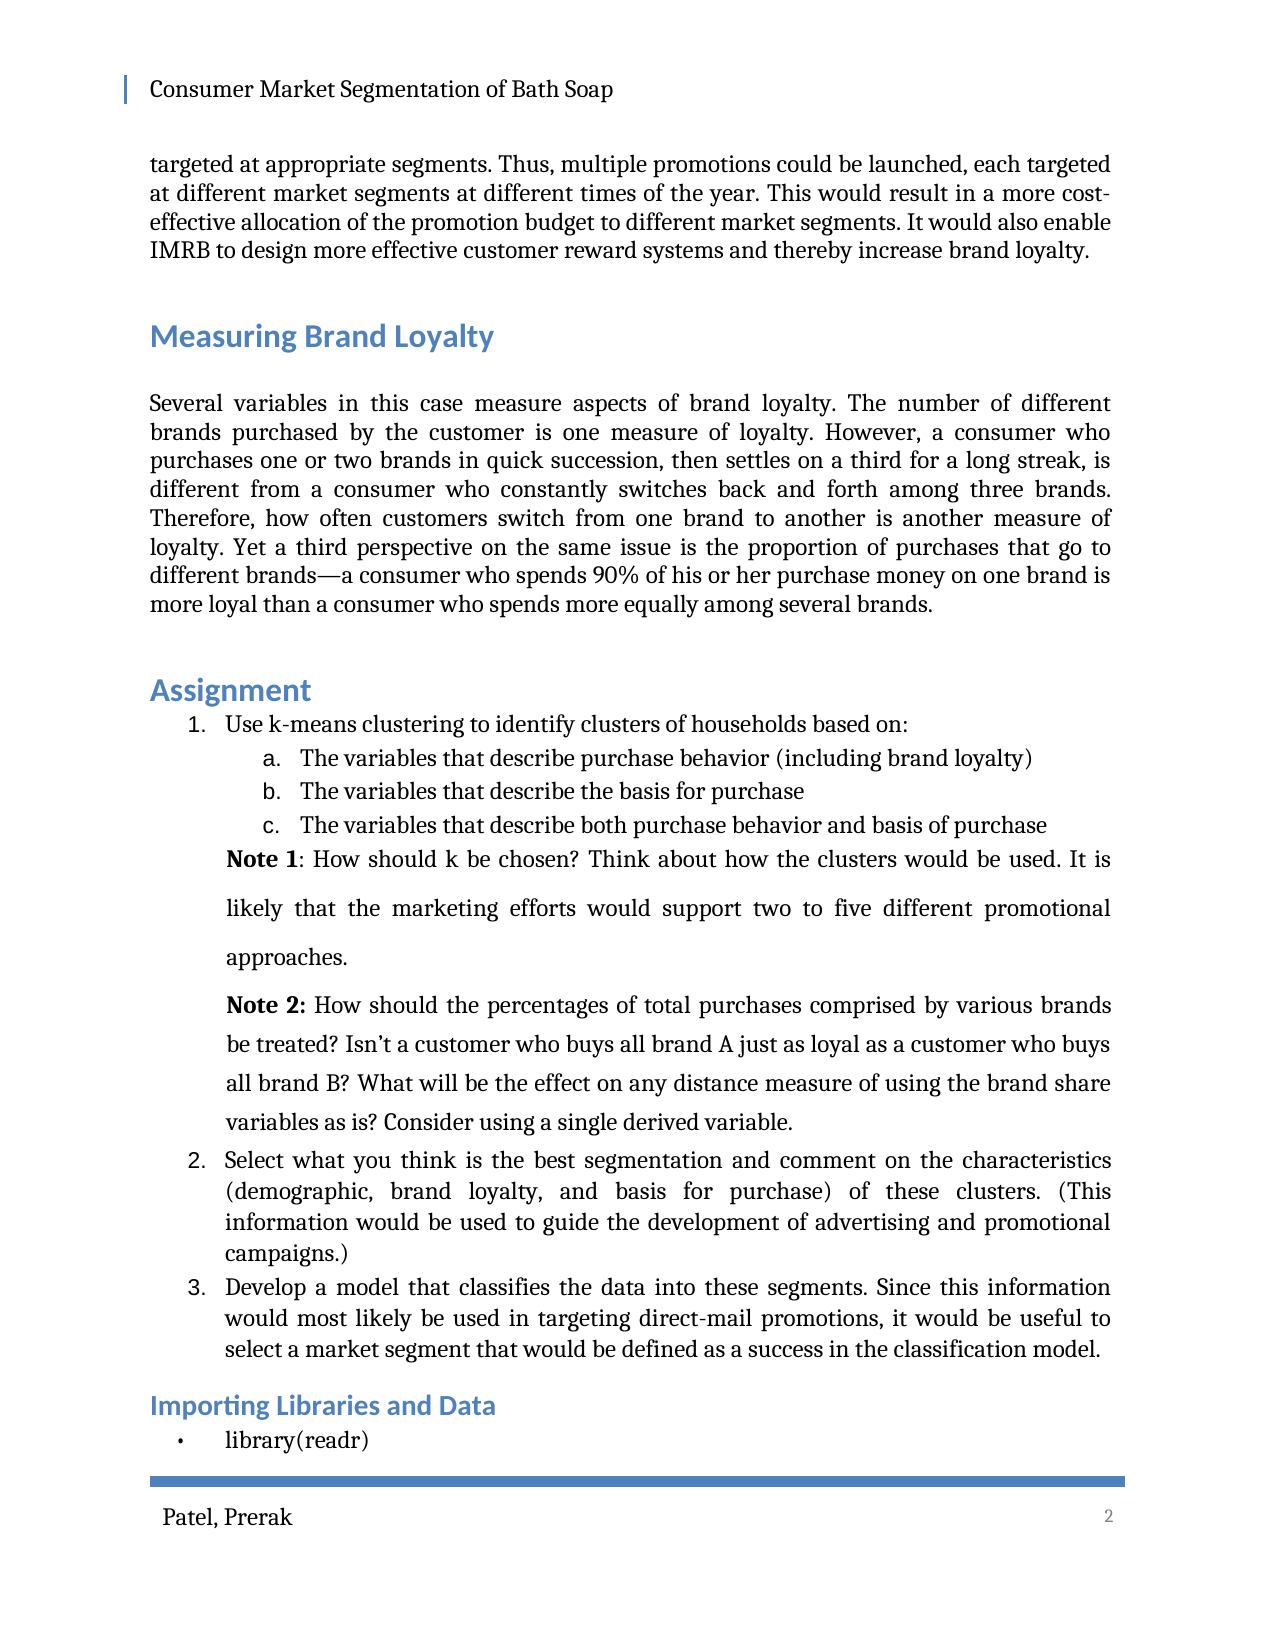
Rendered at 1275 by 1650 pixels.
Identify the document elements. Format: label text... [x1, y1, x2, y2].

subtitle Importing Libraries and Data [150, 1387, 1125, 1423]
list Develop a model that classifies the data into these segments. Since this information would most likely be used in targeting direct-mail promotions, it would be useful to select a market segment that would be defined as a success in the classification model. [187, 1273, 1112, 1364]
text Several variables in this case measure aspects of brand loyalty. The number of different brands purchased by the customer is one measure of loyalty. However, a consumer who purchases one or two brands in quick succession, then settles on a third for a long streak, is different from a consumer who constantly switches back and forth among three brands. Therefore, how often customers switch from one brand to another is another measure of loyalty. Yet a third perspective on the same issue is the proportion of purchases that go to different brands—a consumer who spends 90% of his or her purchase money on one brand is more loyal than a consumer who spends more equally among several brands. [149, 389, 1112, 619]
list The variables that describe the basis for purchase [262, 777, 1112, 806]
list The variables that describe purchase behavior (including brand loyalty) [262, 743, 1112, 772]
list The variables that describe both purchase behavior and basis of purchase [262, 811, 1112, 840]
text Note 1​: How should k be chosen? Think about how the clusters would be used. It is likely that the marketing efforts would support two to five different promotional approaches. [226, 845, 1112, 971]
text Note 2:​ How should the percentages of total purchases comprised by various brands be treated? Isn’t a customer who buys all brand A just as loyal as a customer who buys all brand B? What will be the effect on any distance measure of using the brand share variables as is? Consider using a single derived variable. [226, 991, 1112, 1136]
list Select what you think is the best segmentation and comment on the characteristics (demographic, brand loyalty, and basis for purchase) of these clusters. (This information would be used to guide the development of advertising and promotional campaigns.) [187, 1146, 1112, 1268]
subtitle Measuring Brand Loyalty [149, 315, 1125, 356]
subtitle Assignment [149, 669, 1125, 710]
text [149, 150, 1112, 265]
list Use k-means clustering to identify clusters of households based on: [187, 710, 1112, 738]
list library(readr) [175, 1426, 1125, 1455]
